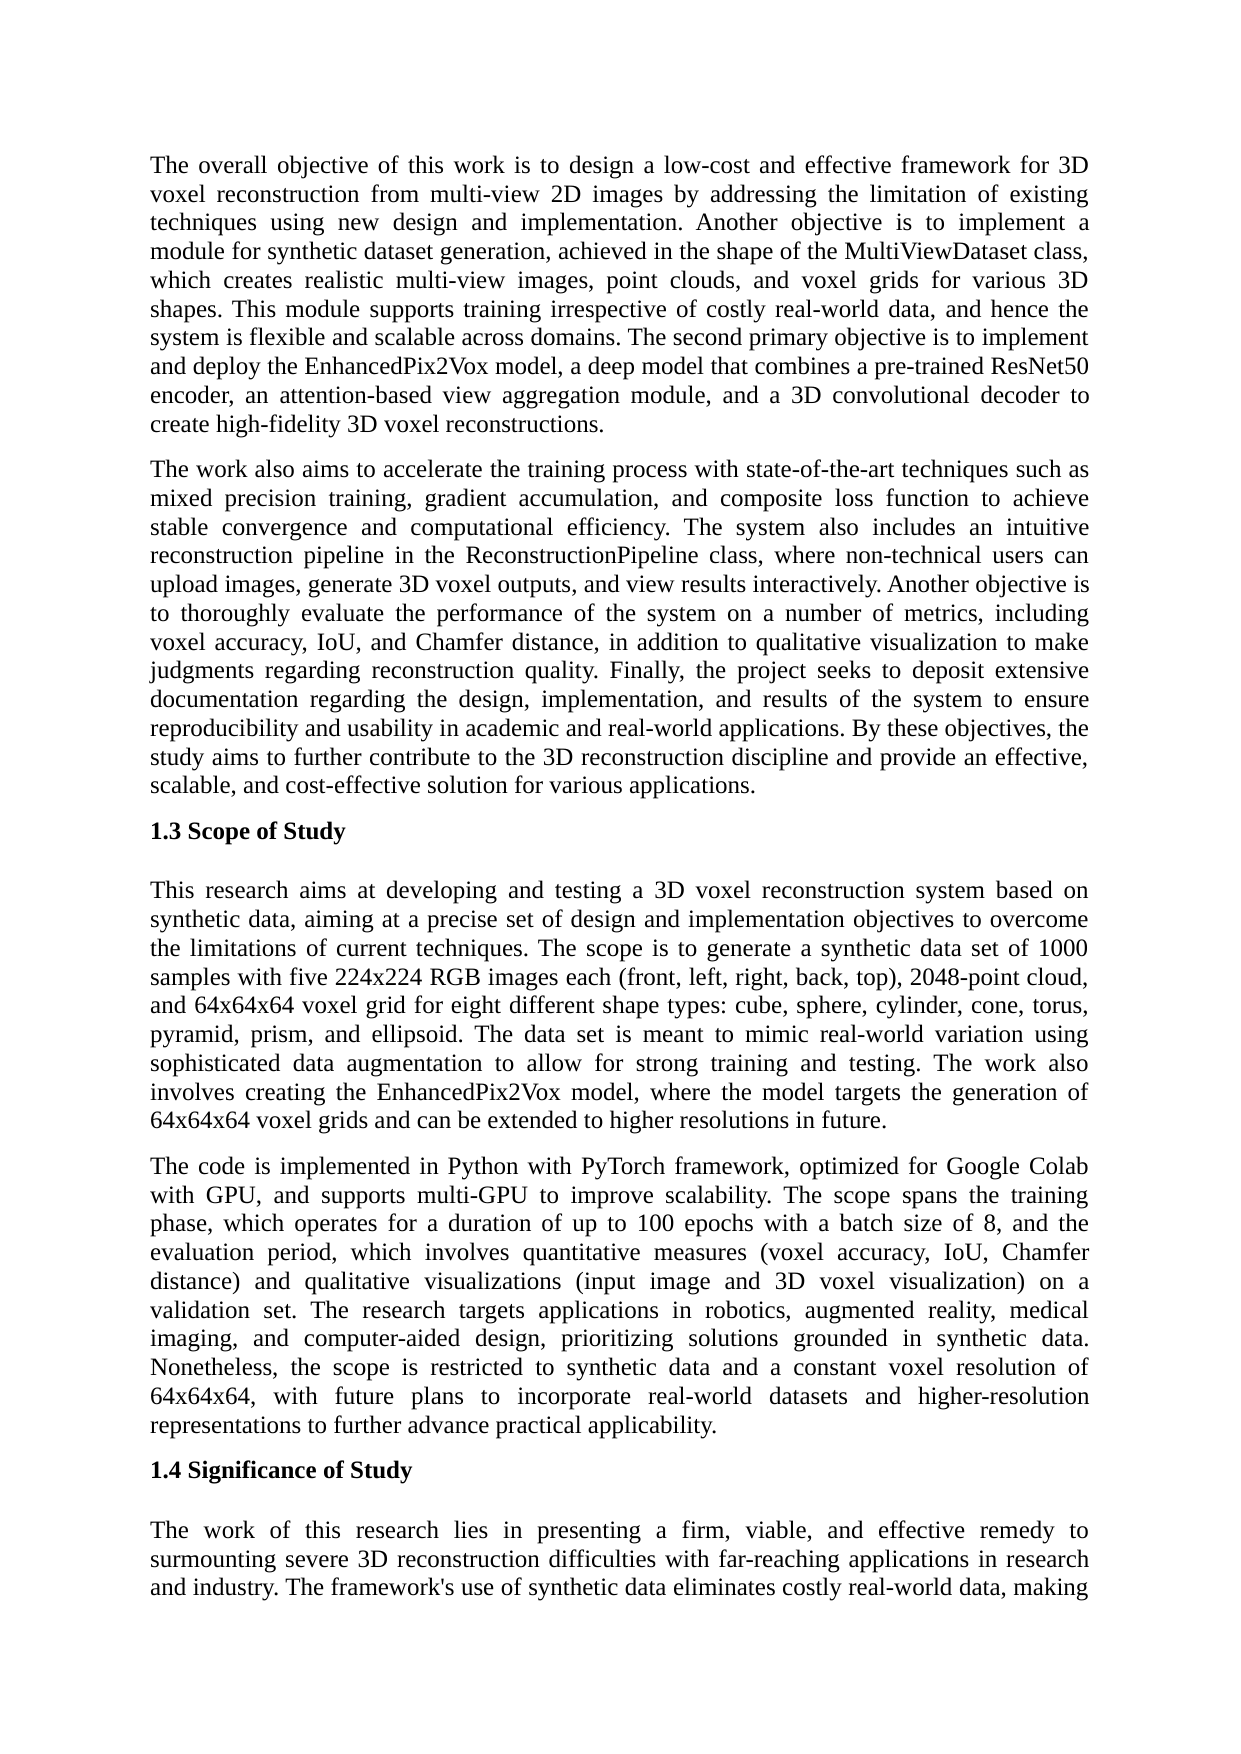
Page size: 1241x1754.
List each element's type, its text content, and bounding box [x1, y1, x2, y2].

text The overall objective of this work is to design a low-cost and effective framework for 3D voxel reconstruction from multi-view 2D images by addressing the limitation of existing techniques using new design and implementation. Another objective is to implement a module for synthetic dataset generation, achieved in the shape of the MultiViewDataset class, which creates realistic multi-view images, point clouds, and voxel grids for various 3D shapes. This module supports training irrespective of costly real-world data, and hence the system is flexible and scalable across domains. The second primary objective is to implement and deploy the EnhancedPix2Vox model, a deep model that combines a pre-trained ResNet50 encoder, an attention-based view aggregation module, and a 3D convolutional decoder to create high-fidelity 3D voxel reconstructions. [150, 150, 1090, 437]
list Scope of Study [150, 816, 1090, 844]
text The code is implemented in Python with PyTorch framework, optimized for Google Colab with GPU, and supports multi-GPU to improve scalability. The scope spans the training phase, which operates for a duration of up to 100 epochs with a batch size of 8, and the evaluation period, which involves quantitative measures (voxel accuracy, IoU, Chamfer distance) and qualitative visualizations (input image and 3D voxel visualization) on a validation set. The research targets applications in robotics, augmented reality, medical imaging, and computer-aided design, prioritizing solutions grounded in synthetic data. Nonetheless, the scope is restricted to synthetic data and a constant voxel resolution of 64x64x64, with future plans to incorporate real-world datasets and higher-resolution representations to further advance practical applicability. [150, 1151, 1090, 1438]
text This research aims at developing and testing a 3D voxel reconstruction system based on synthetic data, aiming at a precise set of design and implementation objectives to overcome the limitations of current techniques. The scope is to generate a synthetic data set of 1000 samples with five 224x224 RGB images each (front, left, right, back, top), 2048-point cloud, and 64x64x64 voxel grid for eight different shape types: cube, sphere, cylinder, cone, torus, pyramid, prism, and ellipsoid. The data set is meant to mimic real-world variation using sophisticated data augmentation to allow for strong training and testing. The work also involves creating the EnhancedPix2Vox model, where the model targets the generation of 64x64x64 voxel grids and can be extended to higher resolutions in future. [150, 876, 1090, 1134]
text The work also aims to accelerate the training process with state-of-the-art techniques such as mixed precision training, gradient accumulation, and composite loss function to achieve stable convergence and computational efficiency. The system also includes an intuitive reconstruction pipeline in the ReconstructionPipeline class, where non-technical users can upload images, generate 3D voxel outputs, and view results interactively. Another objective is to thoroughly evaluate the performance of the system on a number of metrics, including voxel accuracy, IoU, and Chamfer distance, in addition to qualitative visualization to make judgments regarding reconstruction quality. Finally, the project seeks to deposit extensive documentation regarding the design, implementation, and results of the system to ensure reproducibility and usability in academic and real-world applications. By these objectives, the study aims to further contribute to the 3D reconstruction discipline and provide an effective, scalable, and cost-effective solution for various applications. [150, 454, 1090, 799]
list Significance of Study [150, 1455, 1090, 1484]
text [150, 1515, 1090, 1601]
